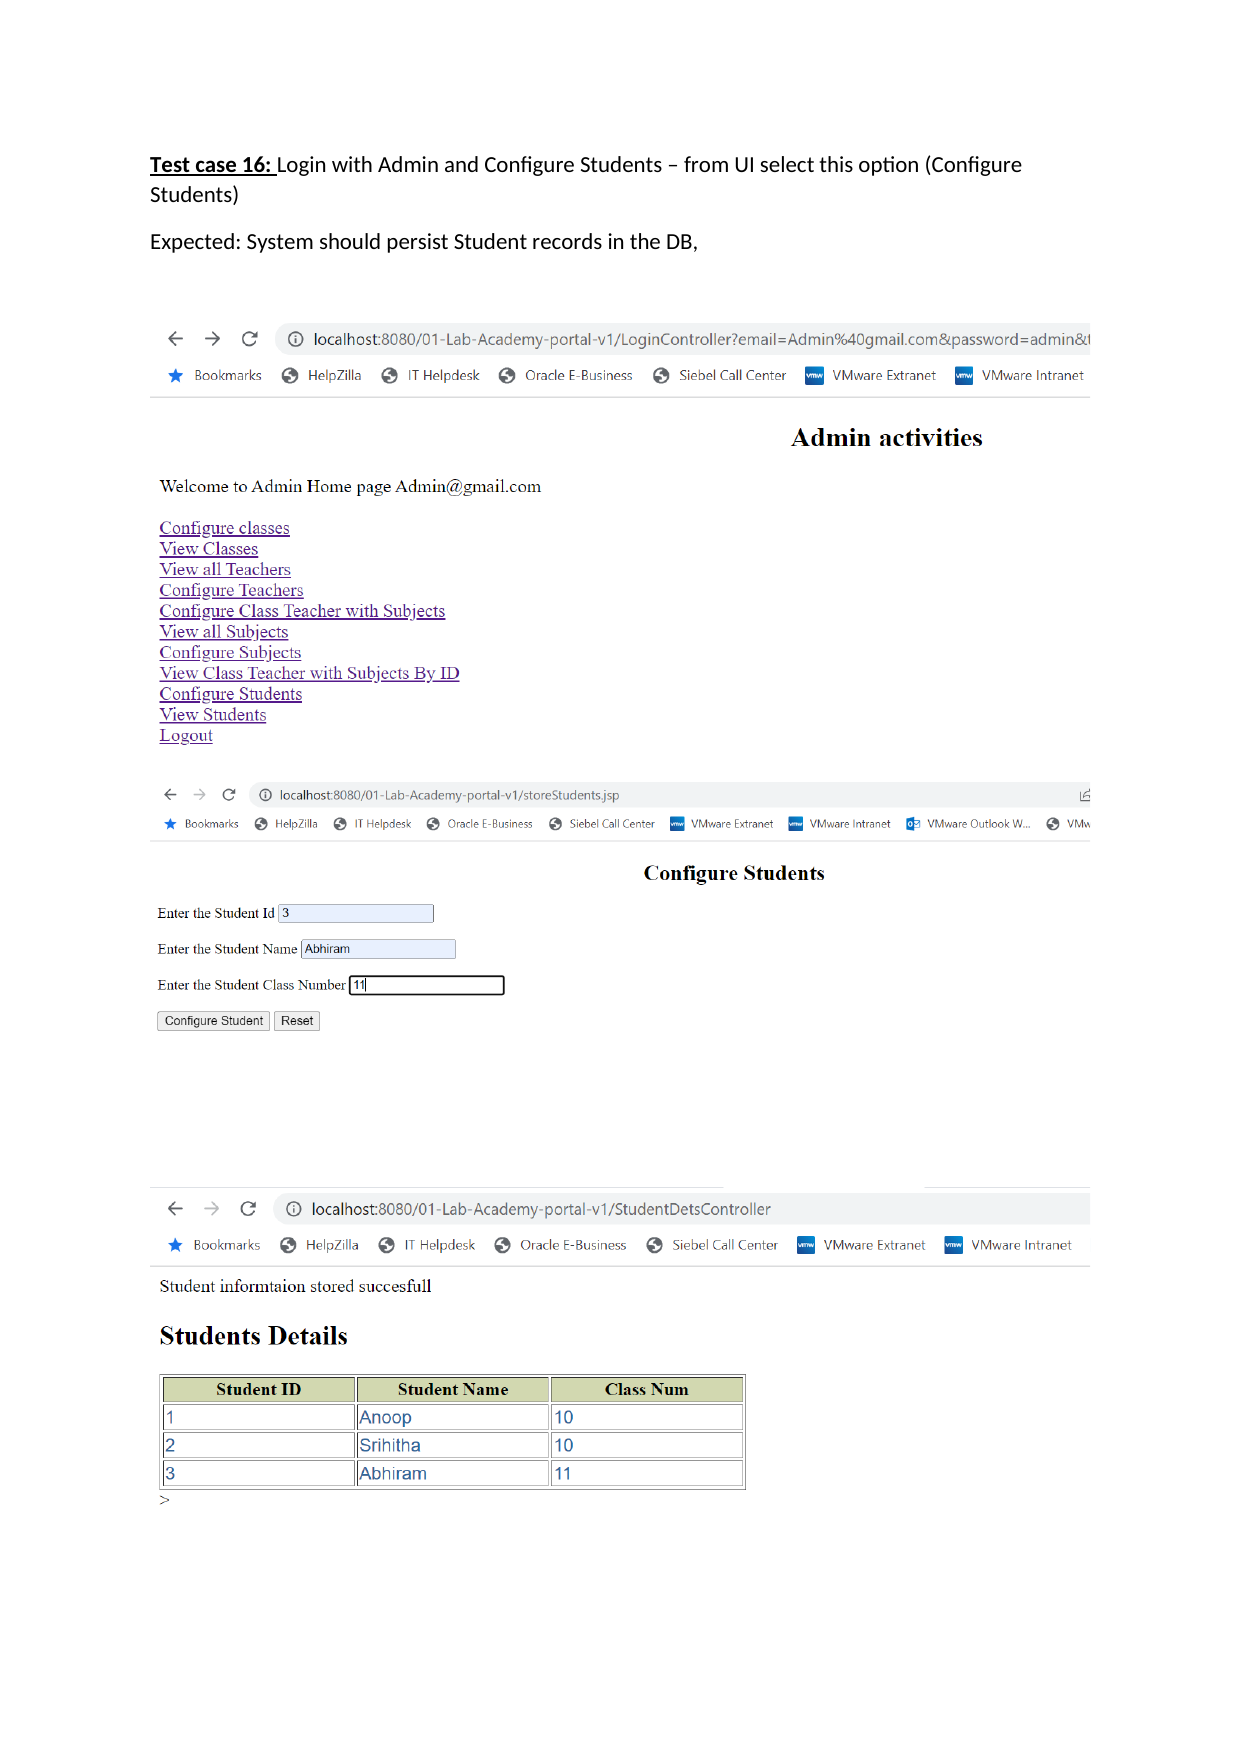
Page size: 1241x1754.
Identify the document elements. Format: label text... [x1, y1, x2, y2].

text Test case 16: Login with Admin and Configure Students – from UI select this option (Configure Students) [150, 150, 1090, 208]
picture [150, 781, 1091, 1169]
picture [150, 1187, 1091, 1593]
text Expected: System should persist Student records in the DB, [150, 227, 1090, 255]
picture [150, 320, 1091, 763]
